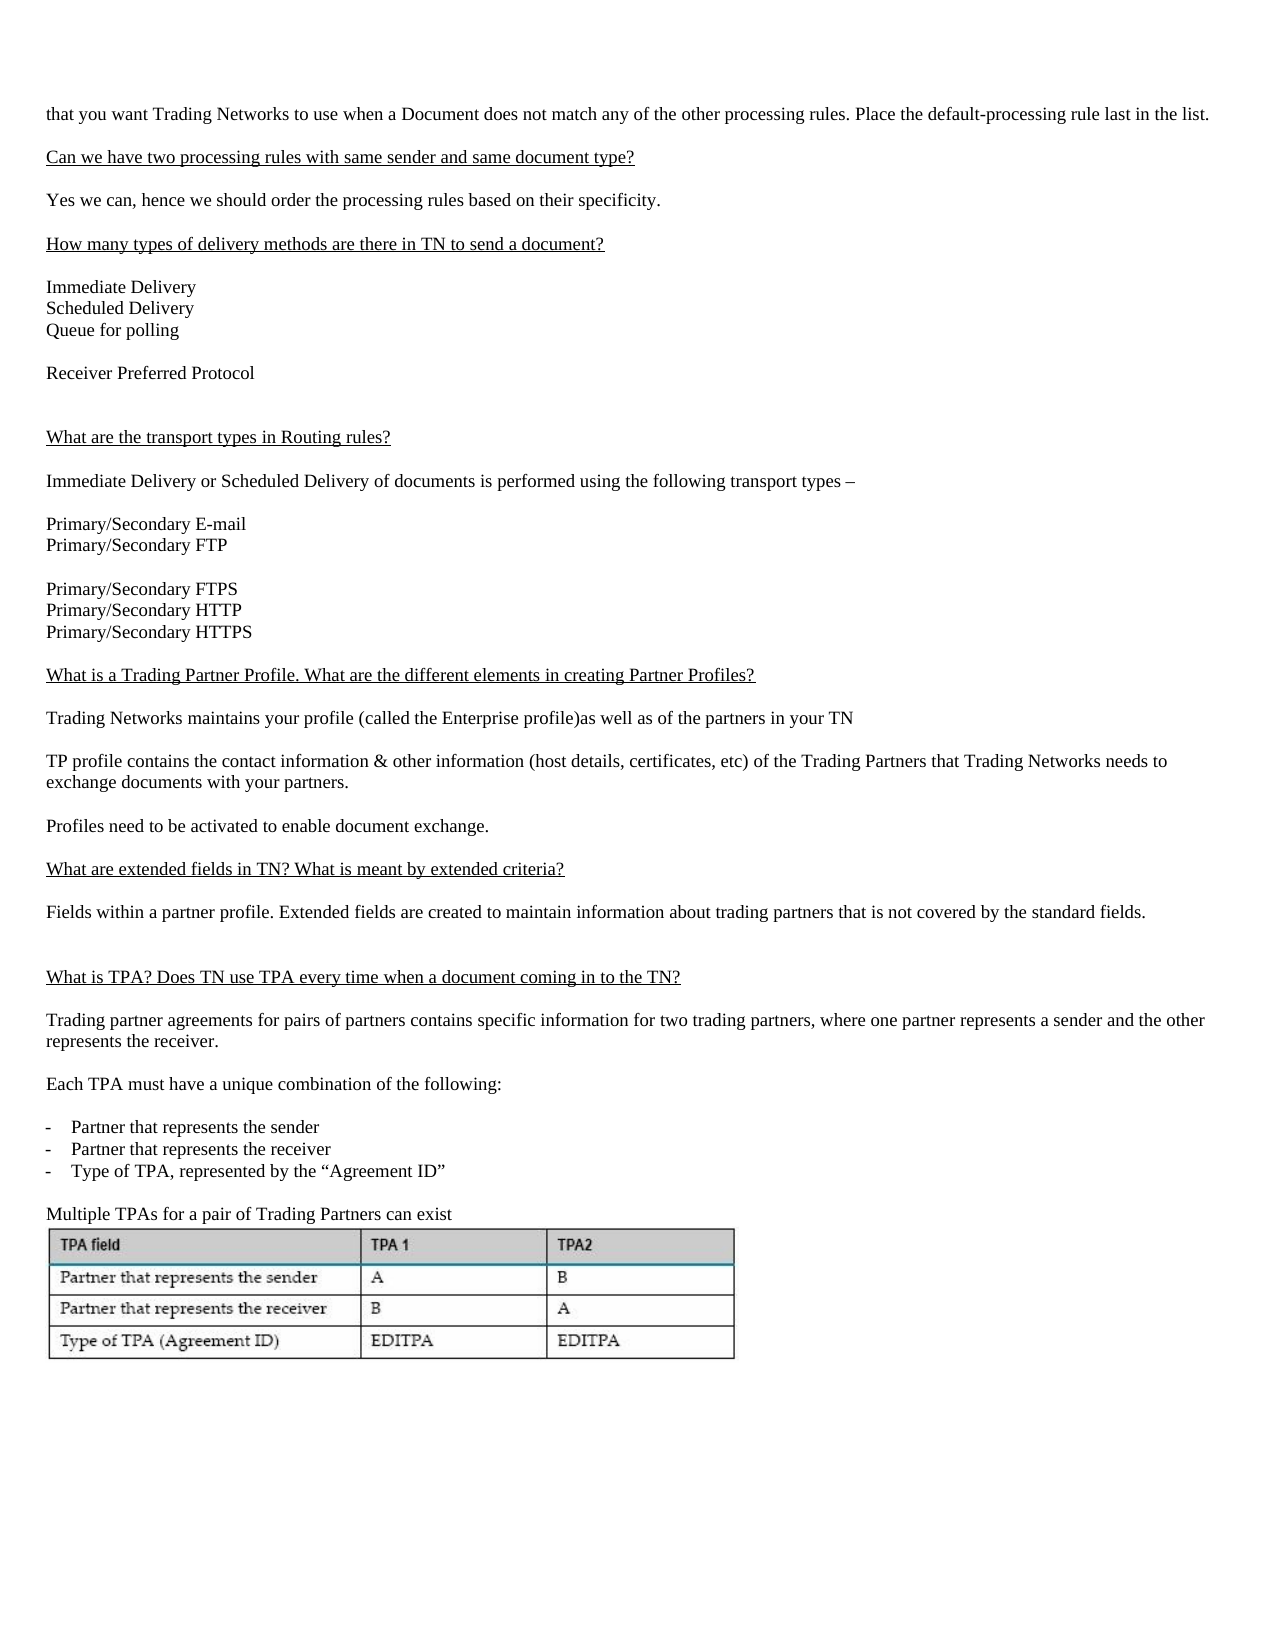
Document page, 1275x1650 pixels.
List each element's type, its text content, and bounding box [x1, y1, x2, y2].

text What is a Trading Partner Profile. What are the different elements in creating Partner Profiles? [46, 664, 1231, 685]
text Trading partner agreements for pairs of partners contains specific information for two trading partners, where one partner represents a sender and the other represents the receiver. [46, 1009, 1221, 1052]
text Can we have two processing rules with same sender and same document type? [46, 146, 1231, 168]
text Primary/Secondary E-mail [46, 513, 1231, 534]
text Primary/Secondary HTTPS [46, 621, 1231, 642]
text Primary/Secondary FTPS [46, 577, 1231, 599]
text How many types of delivery methods are there in TN to send a document? [46, 232, 1231, 254]
text Multiple TPAs for a pair of Trading Partners can exist [46, 1203, 1231, 1224]
list Partner that represents the sender [45, 1116, 1231, 1138]
text Fields within a partner profile. Extended fields are created to maintain information about trading partners that is not covered by the standard fields. [46, 901, 1171, 922]
text Immediate Delivery [46, 276, 1231, 297]
text What are the transport types in Routing rules? [46, 426, 1231, 448]
text Profiles need to be activated to enable document exchange. [46, 814, 1231, 836]
text Trading Networks maintains your profile (called the Enterprise profile)as well as of the partners in your TN [46, 707, 1146, 728]
list Type of TPA, represented by the “Agreement ID” [45, 1159, 1231, 1181]
text that you want Trading Networks to use when a Document does not match any of the other processing rules. Place the default-processing rule last in the list. [46, 103, 1231, 124]
text What is TPA? Does TN use TPA every time when a document coming in to the TN? [46, 966, 1231, 987]
text Scheduled Delivery [46, 297, 1231, 319]
text What are extended fields in TN? What is meant by extended criteria? [46, 858, 1231, 879]
text Receiver Preferred Protocol [46, 362, 1231, 383]
text Queue for polling [46, 319, 1231, 340]
text Each TPA must have a unique combination of the following: [46, 1073, 1231, 1095]
text Primary/Secondary FTP [46, 534, 1231, 556]
text Primary/Secondary HTTP [46, 599, 1231, 621]
text Immediate Delivery or Scheduled Delivery of documents is performed using the following transport types – [46, 469, 1121, 491]
picture [45, 1226, 740, 1363]
text TP profile contains the contact information & other information (host details, certificates, etc) of the Trading Partners that Trading Networks needs to exchange documents with your partners. [46, 750, 1196, 793]
text Yes we can, hence we should order the processing rules based on their specificity. [46, 189, 1231, 211]
list Partner that represents the receiver [45, 1138, 1231, 1159]
